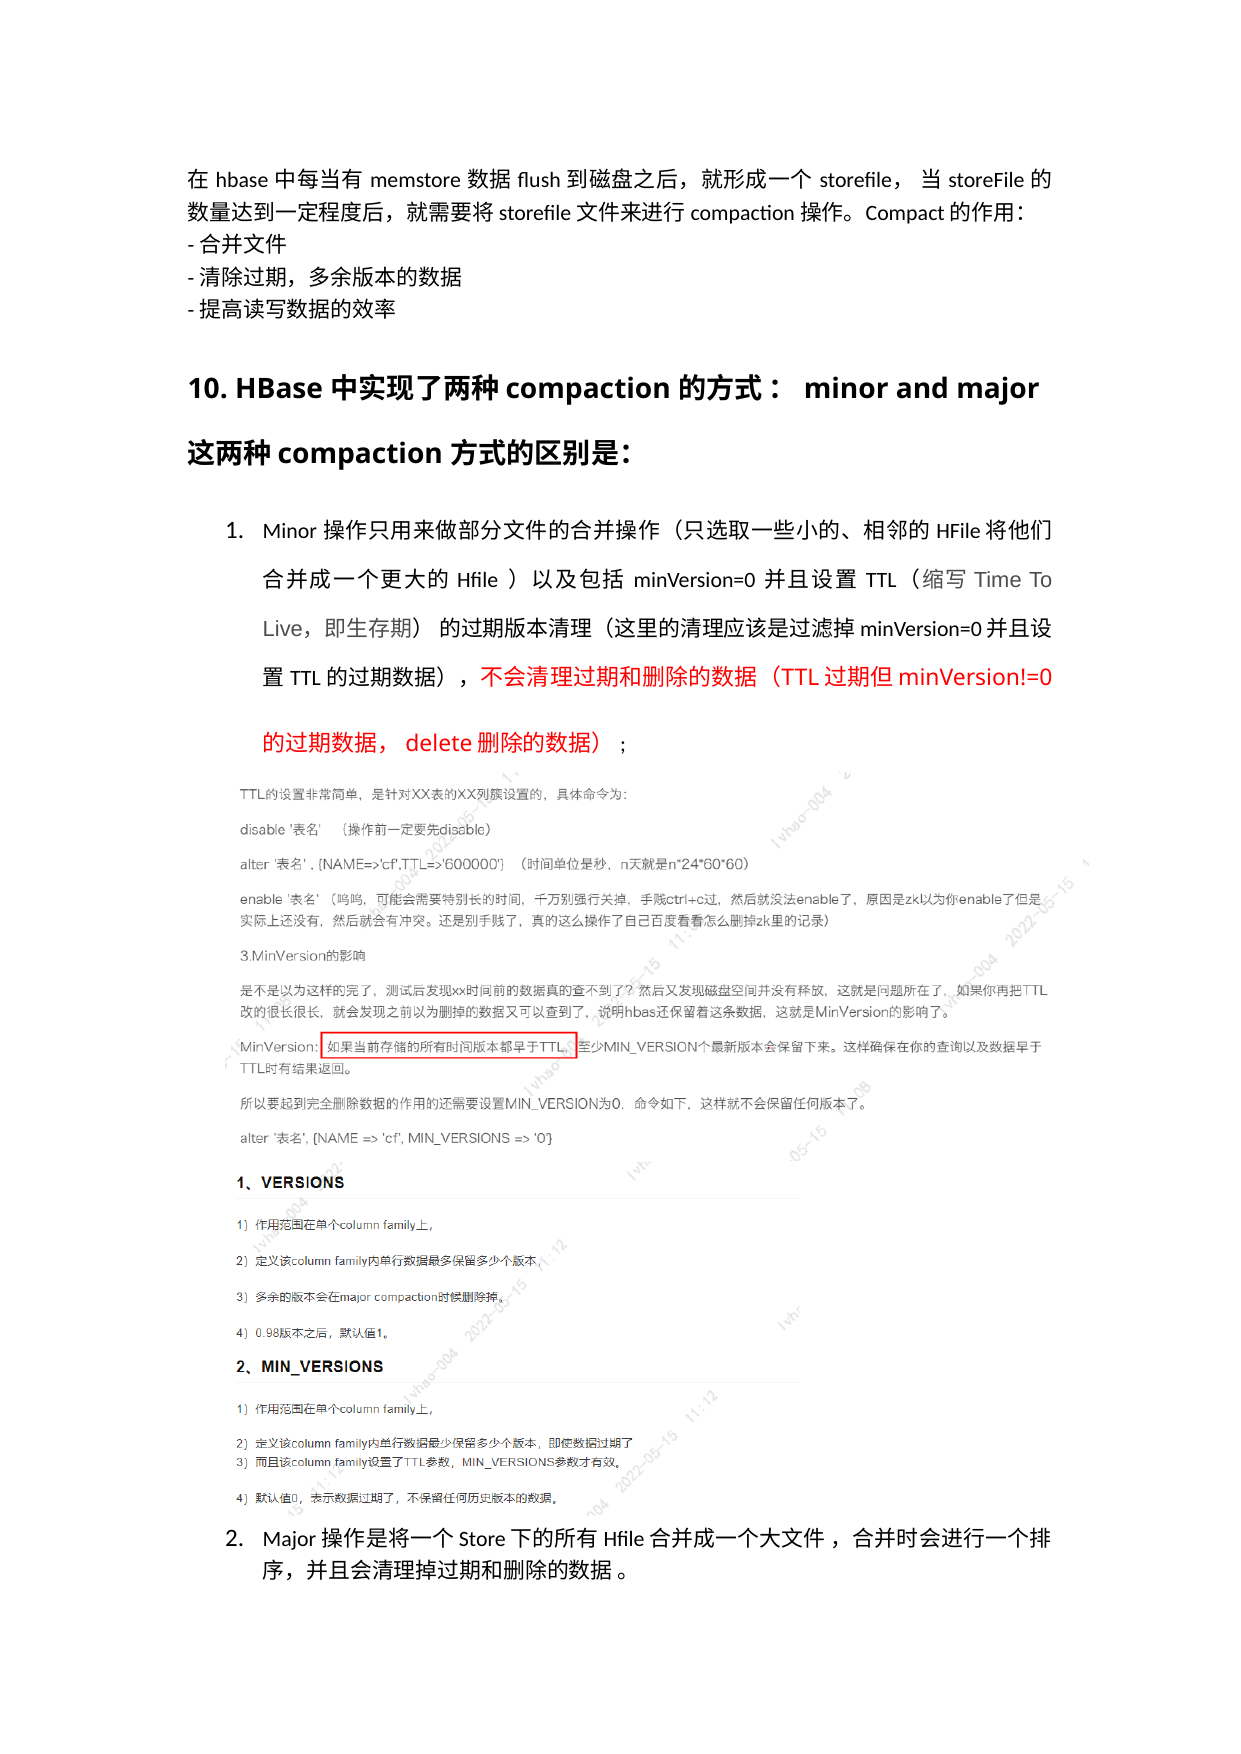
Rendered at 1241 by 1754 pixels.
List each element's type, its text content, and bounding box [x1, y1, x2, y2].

text - 提高读写数据的效率 [187, 292, 1053, 324]
subtitle 10. HBase 中实现了两种 compaction 的方式 ： minor and major这两种compaction 方式的区别是： [187, 354, 1053, 484]
list Major 操作是将一个Store下的所有Hfile合并成一个大文件 ，合并时会进行一个排序，并且会清理掉过期和删除的数据 。 [225, 1520, 1053, 1585]
text 在 hbase 中每当有 memstore 数据 flush 到磁盘之后，就形成一个 storefile， 当 storeFile 的数量达到一定程度后，就需要将 storefile 文件来进行 compaction 操作。Compact 的作用： [187, 162, 1053, 227]
text - 清除过期，多余版本的数据 [187, 259, 1053, 292]
picture [225, 1162, 800, 1516]
text - 合并文件 [187, 227, 1053, 259]
picture [225, 772, 1090, 1161]
list Minor 操作只用来做部分文件的合并操作（只选取一些小的、相邻的HFile将他们合并成一个更大的Hfile ）以及包括 minVersion=0 并且设置 TTL（缩写Time To Live，即生存期） 的过期版本清理（这里的清理应该是过滤掉minVersion=0 并且设置 TTL 的过期数据），不会清理过期和删除的数据（TTL过期但minVersion!=0的过期数据， delete删除的数据） ; [225, 513, 1053, 772]
